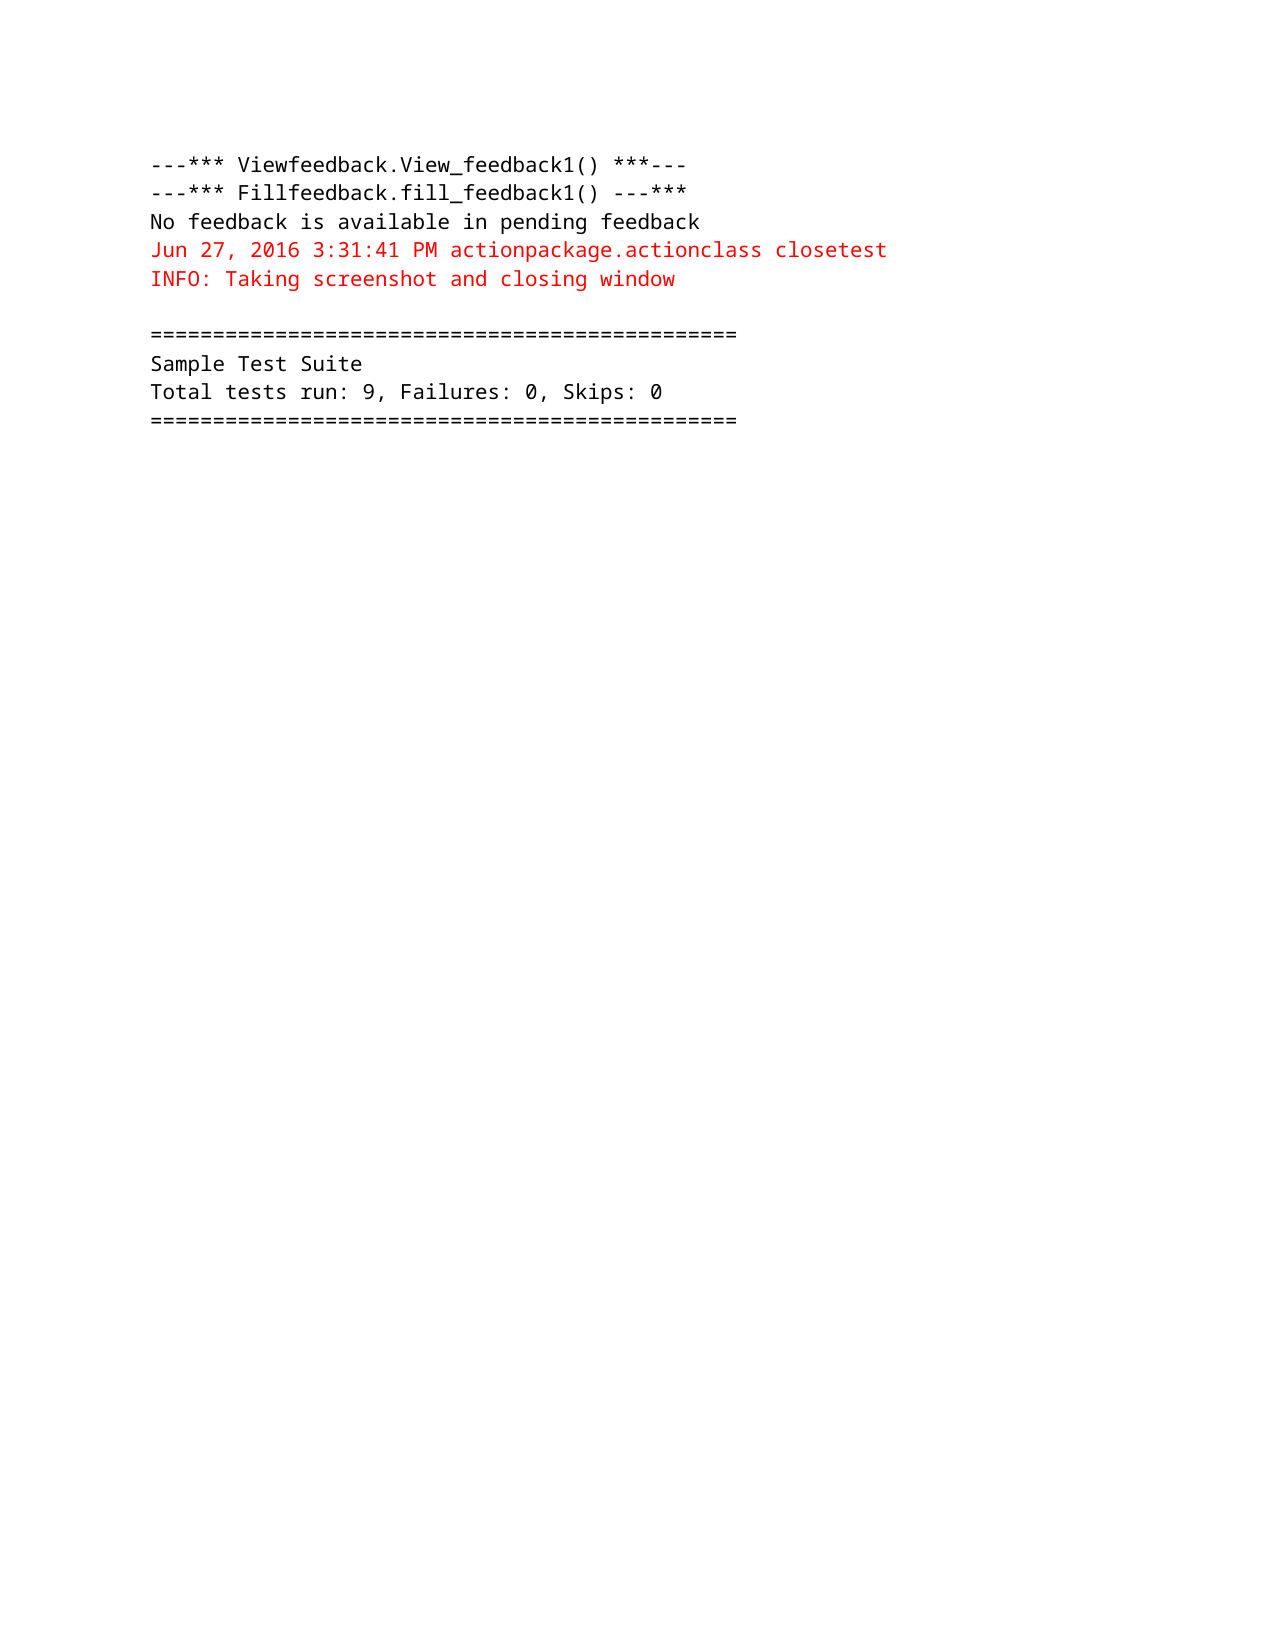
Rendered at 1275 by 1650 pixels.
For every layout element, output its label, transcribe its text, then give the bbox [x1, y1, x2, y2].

text =============================================== [150, 321, 1125, 349]
text Total tests run: 9, Failures: 0, Skips: 0 [150, 377, 1125, 406]
text ---*** Viewfeedback.View_feedback1() ***--- [150, 150, 1125, 178]
text No feedback is available in pending feedback [150, 207, 1125, 235]
text INFO: Taking screenshot and closing window [150, 264, 1125, 292]
text Sample Test Suite [150, 349, 1125, 377]
text ---*** Fillfeedback.fill_feedback1() ---*** [150, 178, 1125, 207]
text =============================================== [150, 406, 1125, 434]
text Jun 27, 2016 3:31:41 PM actionpackage.actionclass closetest [150, 235, 1125, 264]
